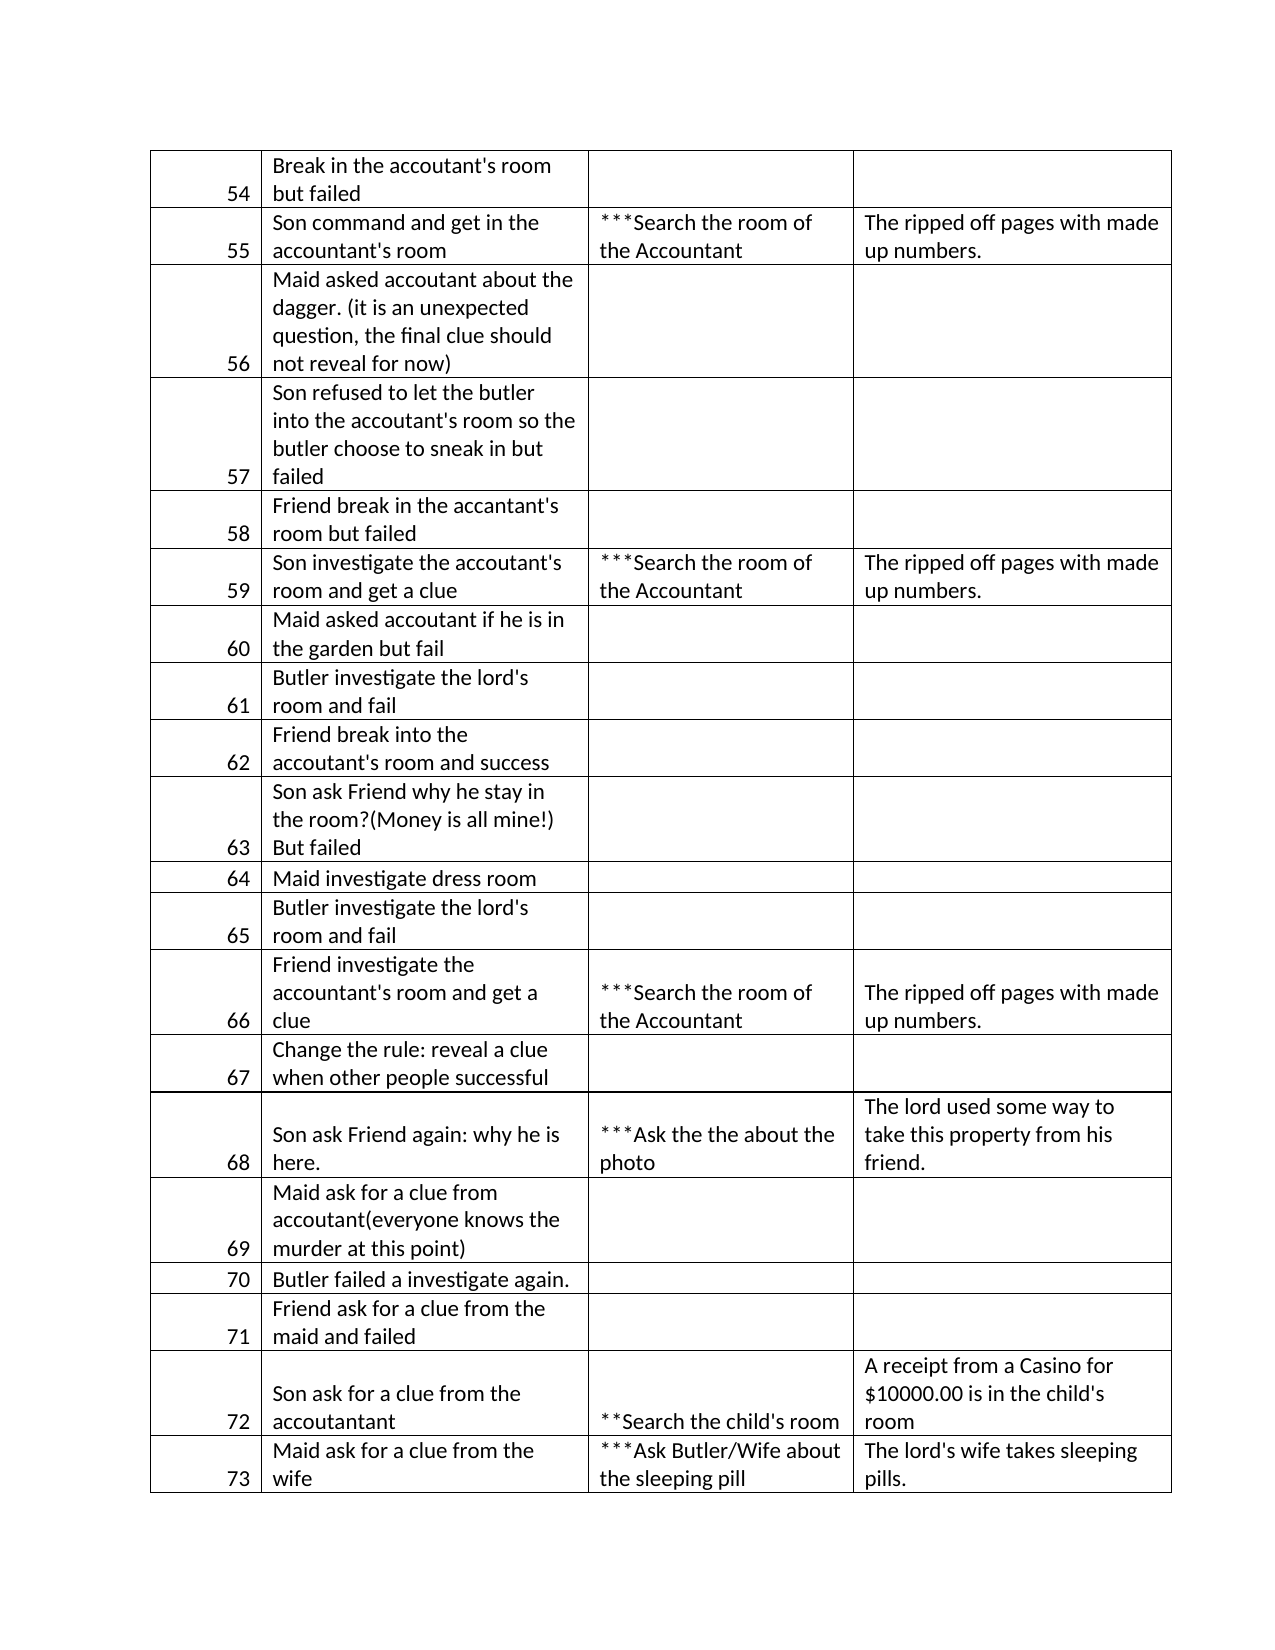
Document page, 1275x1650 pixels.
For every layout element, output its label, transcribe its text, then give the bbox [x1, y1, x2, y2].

table_cell [589, 151, 853, 207]
table_cell [589, 1035, 853, 1091]
table_cell Butler investigate the lord's room and fail [262, 893, 588, 949]
table_cell Son command and get in the accountant's room [262, 208, 588, 264]
table_cell 60 [151, 606, 261, 662]
table_cell [589, 777, 853, 861]
table_cell [589, 491, 853, 547]
table_cell [589, 663, 853, 719]
table_cell Change the rule: reveal a clue when other people successful [262, 1035, 588, 1091]
table_cell [854, 1263, 1171, 1293]
table_cell [854, 378, 1171, 490]
table_cell 70 [151, 1263, 261, 1293]
table_cell Butler failed a investigate again. [262, 1263, 588, 1293]
table_cell ***Ask Butler/Wife about the sleeping pill [589, 1436, 853, 1492]
table_cell The ripped off pages with made up numbers. [854, 549, 1171, 604]
table_cell 56 [151, 265, 261, 377]
table_cell ***Search the room of the Accountant [589, 208, 853, 264]
table_cell Friend investigate the accountant's room and get a clue [262, 950, 588, 1034]
table_cell 58 [151, 491, 261, 547]
table_cell ***Search the room of the Accountant [589, 549, 853, 604]
table_cell ***Search the room of the Accountant [589, 950, 853, 1034]
table_cell [589, 265, 853, 377]
table_cell [854, 1035, 1171, 1091]
table_cell [854, 663, 1171, 719]
table_cell 69 [151, 1178, 261, 1262]
table_cell The lord's wife takes sleeping pills. [854, 1436, 1171, 1492]
table_cell Break in the accoutant's room but failed [262, 151, 588, 207]
table_cell The ripped off pages with made up numbers. [854, 950, 1171, 1034]
table_cell [854, 1294, 1171, 1350]
table_cell A receipt from a Casino for $10000.00 is in the child's room [854, 1351, 1171, 1435]
table_cell Son investigate the accoutant's room and get a clue [262, 549, 588, 604]
table_cell [589, 862, 853, 892]
table_cell 66 [151, 950, 261, 1034]
table_cell Maid ask for a clue from the wife [262, 1436, 588, 1492]
table_cell [854, 893, 1171, 949]
table_cell ***Ask the the about the photo [589, 1093, 853, 1177]
table_cell [589, 1178, 853, 1262]
table_cell [589, 893, 853, 949]
table_cell [854, 151, 1171, 207]
table_cell 55 [151, 208, 261, 264]
table_cell Son ask Friend why he stay in the room?(Money is all mine!) But failed [262, 777, 588, 861]
table_cell 65 [151, 893, 261, 949]
table_cell [589, 378, 853, 490]
table_cell Son refused to let the butler into the accoutant's room so the butler choose to sneak in but failed [262, 378, 588, 490]
table_cell [589, 1263, 853, 1293]
table_cell Maid ask for a clue from accoutant(everyone knows the murder at this point) [262, 1178, 588, 1262]
table_cell [589, 720, 853, 776]
table_cell [854, 491, 1171, 547]
table_cell Butler investigate the lord's room and fail [262, 663, 588, 719]
table_cell 73 [151, 1436, 261, 1492]
table_cell Friend ask for a clue from the maid and failed [262, 1294, 588, 1350]
table_cell [854, 265, 1171, 377]
table_cell 61 [151, 663, 261, 719]
table_cell 71 [151, 1294, 261, 1350]
table_cell **Search the child's room [589, 1351, 853, 1435]
table_cell 54 [151, 151, 261, 207]
table_cell 72 [151, 1351, 261, 1435]
table_cell The lord used some way to take this property from his friend. [854, 1093, 1171, 1177]
table_cell Maid asked accoutant about the dagger. (it is an unexpected question, the final clue should not reveal for now) [262, 265, 588, 377]
table_cell [854, 606, 1171, 662]
table_cell Son ask Friend again: why he is here. [262, 1093, 588, 1177]
table_cell [854, 720, 1171, 776]
table_cell 57 [151, 378, 261, 490]
table_cell 63 [151, 777, 261, 861]
table_cell Friend break into the accoutant's room and success [262, 720, 588, 776]
table_cell 59 [151, 549, 261, 604]
table_cell Son ask for a clue from the accoutantant [262, 1351, 588, 1435]
table_cell 64 [151, 862, 261, 892]
table_cell Maid investigate dress room [262, 862, 588, 892]
table_cell [589, 606, 853, 662]
table_cell [854, 862, 1171, 892]
table_cell The ripped off pages with made up numbers. [854, 208, 1171, 264]
table_cell 67 [151, 1035, 261, 1091]
table_cell [589, 1294, 853, 1350]
table_cell Friend break in the accantant's room but failed [262, 491, 588, 547]
table_cell [854, 777, 1171, 861]
table_cell 68 [151, 1093, 261, 1177]
table_cell Maid asked accoutant if he is in the garden but fail [262, 606, 588, 662]
table_cell [854, 1178, 1171, 1262]
table_cell 62 [151, 720, 261, 776]
